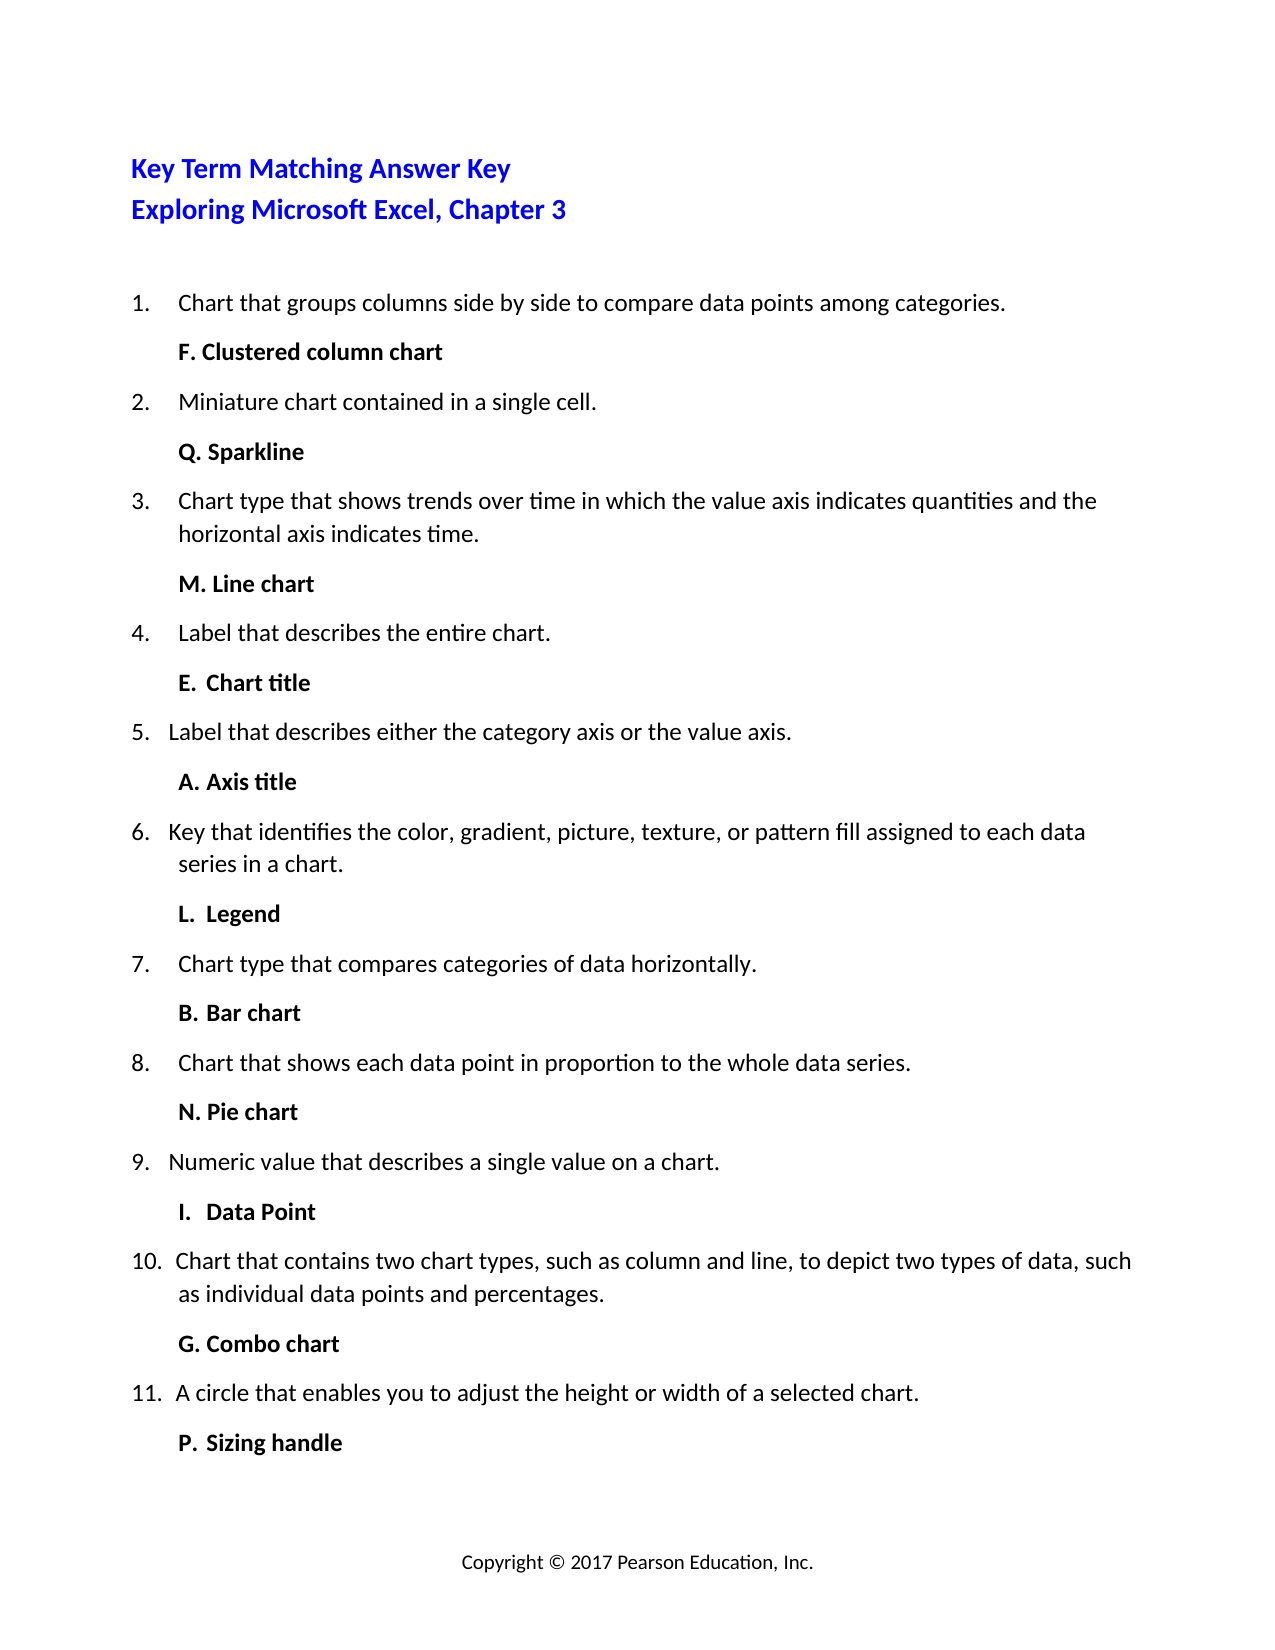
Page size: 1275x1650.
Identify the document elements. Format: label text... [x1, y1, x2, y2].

text Q. Sparkline [131, 436, 1144, 466]
text 6. Key that identifies the color, gradient, picture, texture, or pattern fill assigned to each data series in a chart. [131, 816, 1144, 879]
text Key Term Matching Answer Key [131, 150, 1144, 186]
text 9. Numeric value that describes a single value on a chart. [131, 1146, 1144, 1177]
text I. Data Point [131, 1196, 1144, 1226]
text N. Pie chart [131, 1097, 1144, 1127]
text L. Legend [131, 898, 1144, 929]
text 4. Label that describes the entire chart. [131, 617, 1144, 648]
text 8. Chart that shows each data point in proportion to the whole data series. [131, 1047, 1144, 1077]
text E. Chart title [131, 667, 1144, 697]
text 3. Chart type that shows trends over time in which the value axis indicates quantities and the horizontal axis indicates time. [131, 485, 1144, 549]
text A. Axis title [131, 766, 1144, 797]
text M. Line chart [131, 568, 1144, 598]
text 11. A circle that enables you to adjust the height or width of a selected chart. [131, 1377, 1144, 1408]
text B. Bar chart [131, 997, 1144, 1028]
text P. Sizing handle [131, 1427, 1144, 1457]
text G. Combo chart [131, 1328, 1144, 1358]
text 7. Chart type that compares categories of data horizontally. [131, 948, 1144, 978]
text 2. Miniature chart contained in a single cell. [131, 386, 1144, 417]
text 1. Chart that groups columns side by side to compare data points among categories. [131, 287, 1144, 317]
text 10. Chart that contains two chart types, such as column and line, to depict two types of data, such as individual data points and percentages. [131, 1245, 1144, 1309]
text 5. Label that describes either the category axis or the value axis. [131, 717, 1144, 747]
text Exploring Microsoft Excel, Chapter 3 [131, 191, 1144, 227]
text F. Clustered column chart [131, 337, 1144, 367]
